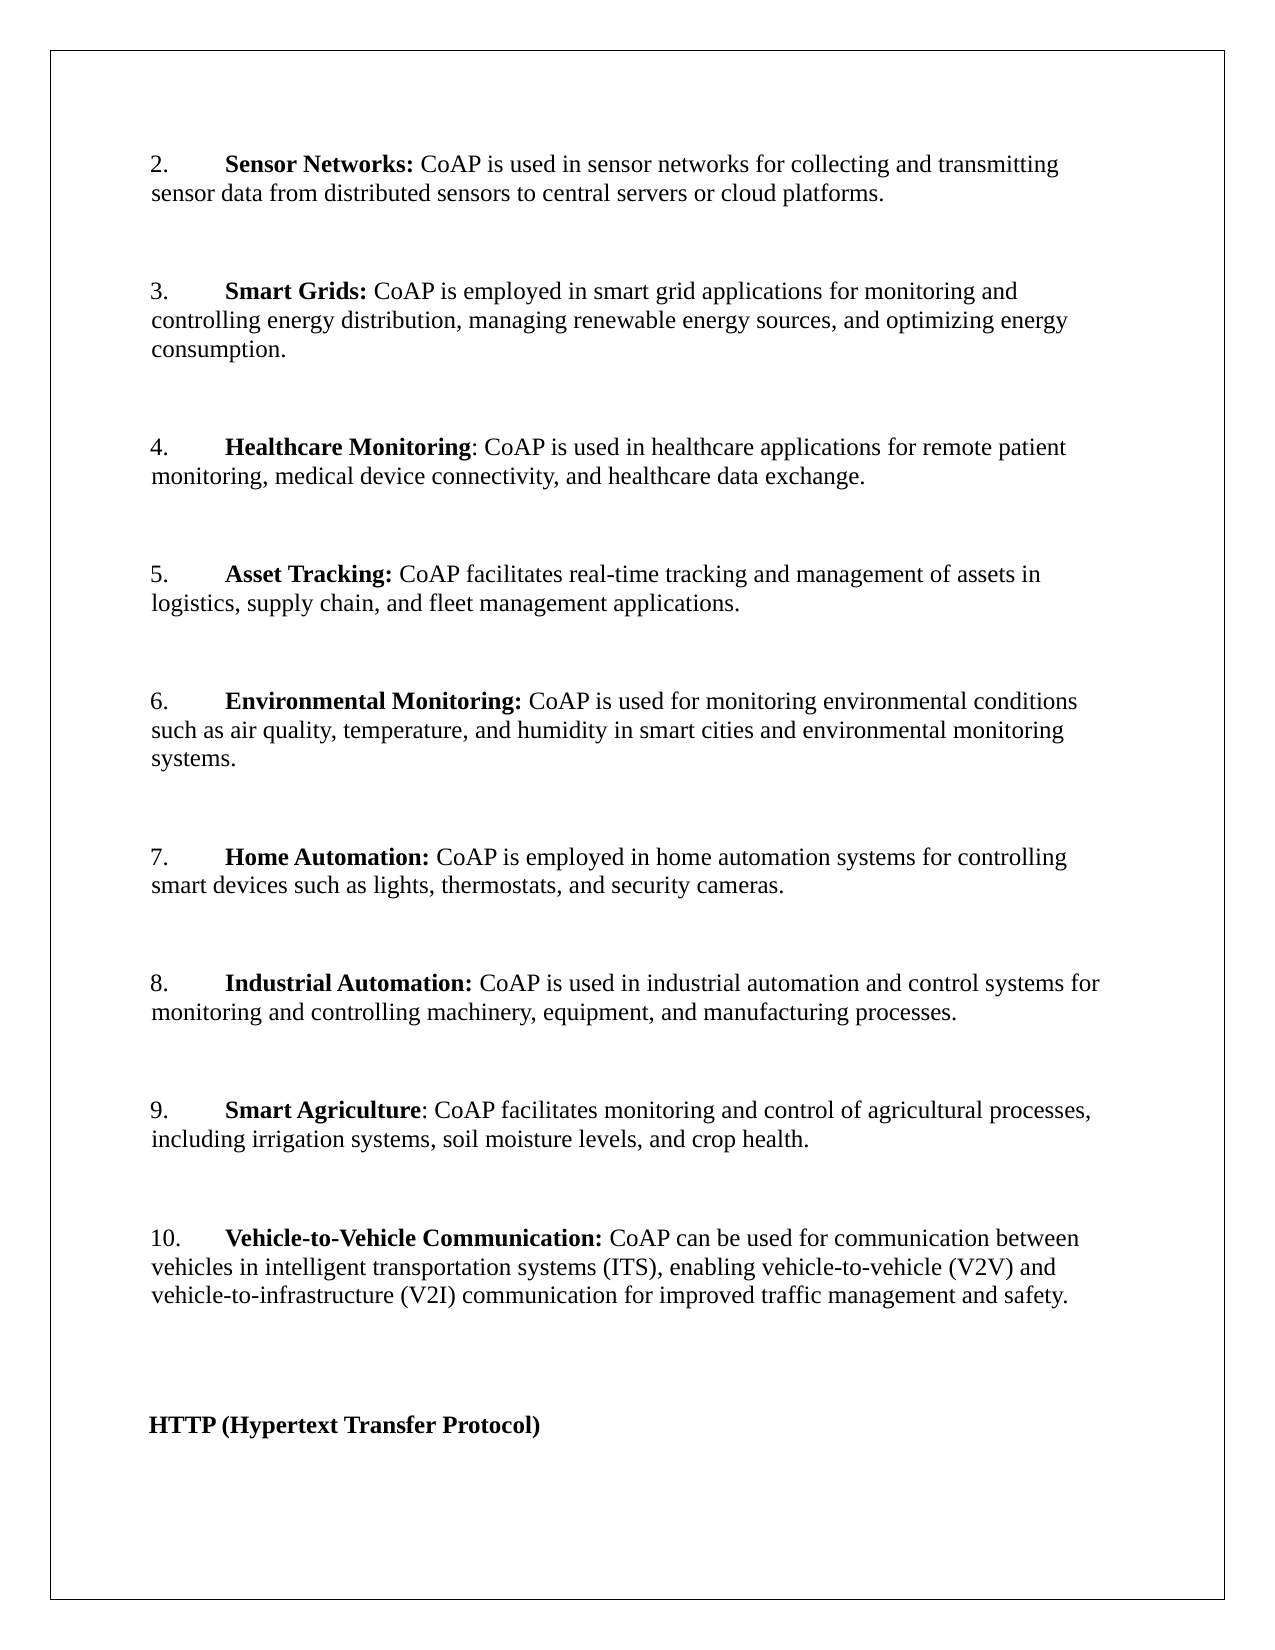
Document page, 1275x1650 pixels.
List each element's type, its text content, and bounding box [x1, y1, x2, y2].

list Healthcare Monitoring: CoAP is used in healthcare applications for remote patient monitoring, medical device connectivity, and healthcare data exchange. [150, 432, 1125, 489]
list Asset Tracking: CoAP facilitates real-time tracking and management of assets in logistics, supply chain, and fleet management applications. [150, 560, 1125, 617]
list Smart Agriculture: CoAP facilitates monitoring and control of agricultural processes, including irrigation systems, soil moisture levels, and crop health. [150, 1096, 1125, 1153]
list Environmental Monitoring: CoAP is used for monitoring environmental conditions such as air quality, temperature, and humidity in smart cities and environmental monitoring systems. [150, 687, 1125, 772]
list Home Automation: CoAP is employed in home automation systems for controlling smart devices such as lights, thermostats, and security cameras. [150, 842, 1125, 899]
list Sensor Networks: CoAP is used in sensor networks for collecting and transmitting sensor data from distributed sensors to central servers or cloud platforms. [150, 150, 1125, 207]
list Smart Grids: CoAP is employed in smart grid applications for monitoring and controlling energy distribution, managing renewable energy sources, and optimizing energy consumption. [150, 277, 1125, 362]
list Industrial Automation: CoAP is used in industrial automation and control systems for monitoring and controlling machinery, equipment, and manufacturing processes. [150, 969, 1125, 1026]
list Vehicle-to-Vehicle Communication: CoAP can be used for communication between vehicles in intelligent transportation systems (ITS), enabling vehicle-to-vehicle (V2V) and vehicle-to-infrastructure (V2I) communication for improved traffic management and safety. [150, 1223, 1125, 1309]
text HTTP (Hypertext Transfer Protocol) [148, 1410, 1131, 1439]
